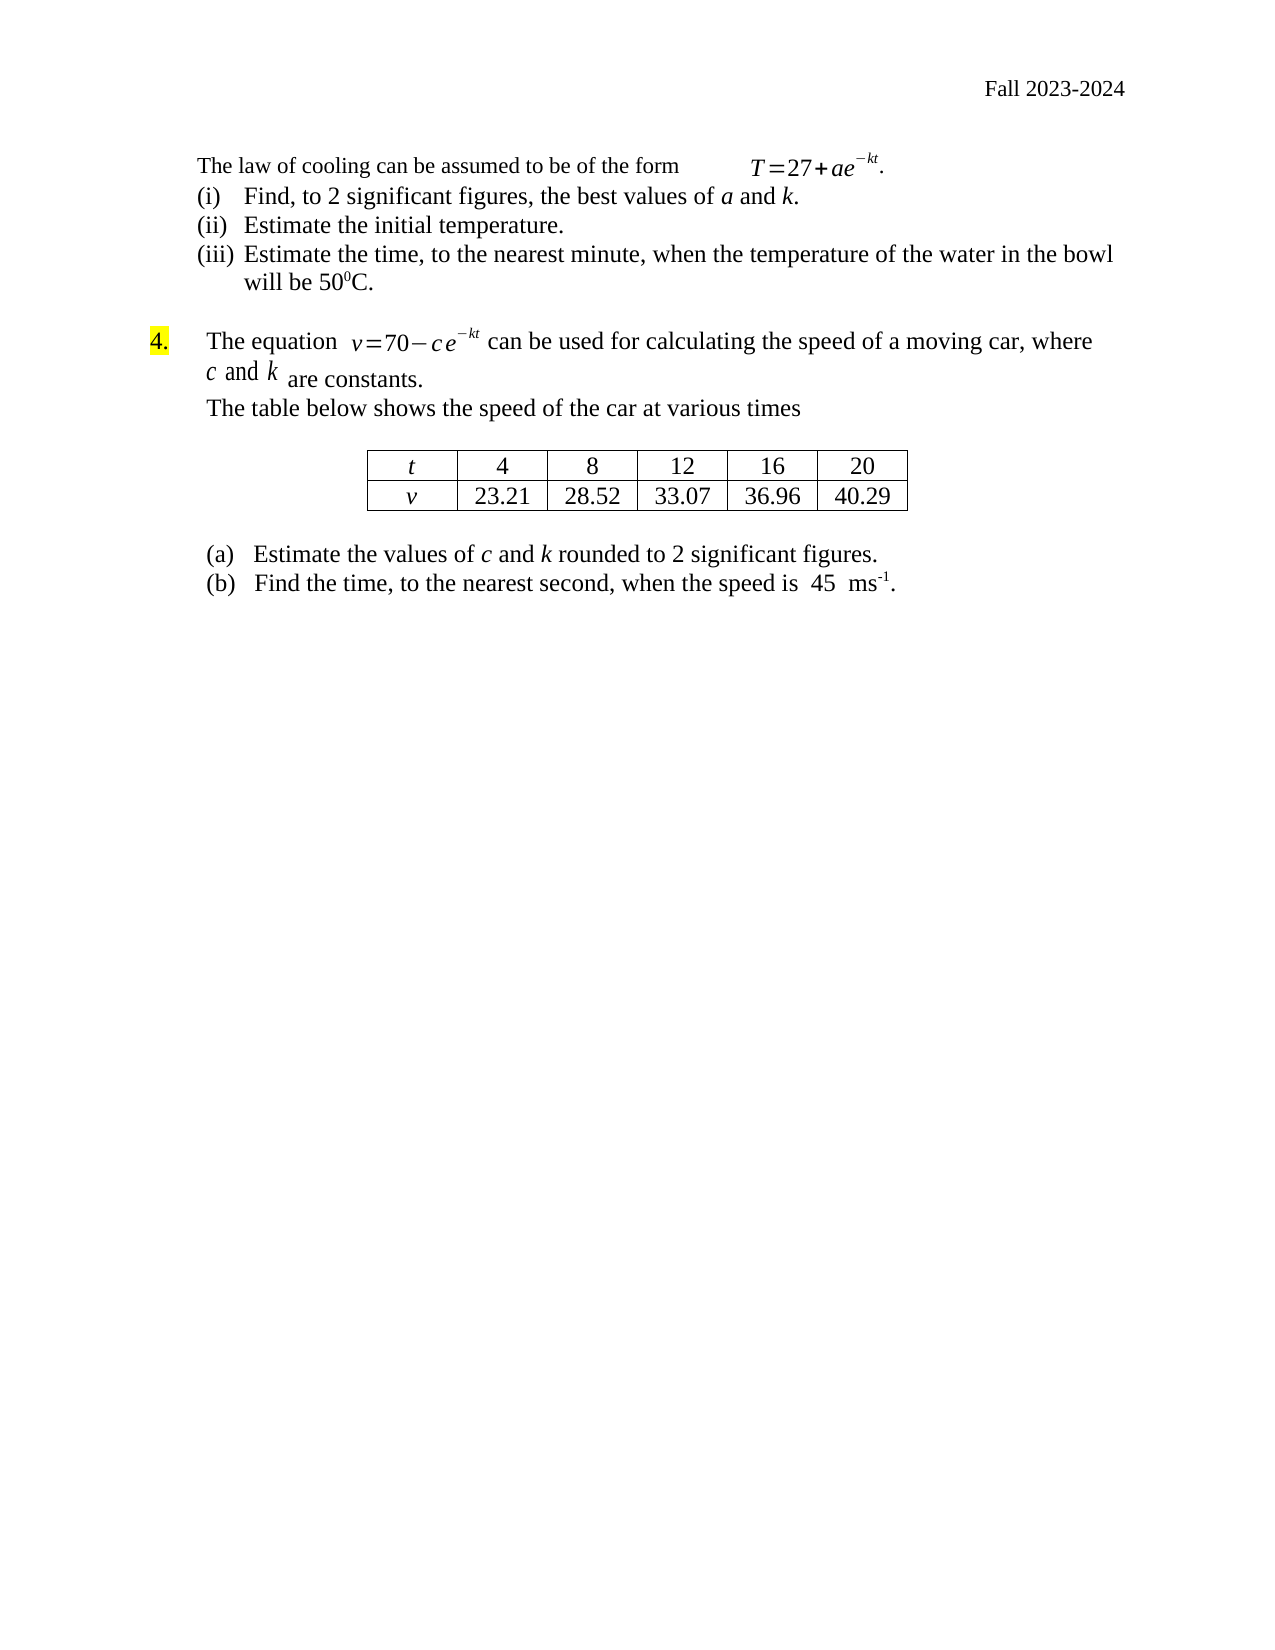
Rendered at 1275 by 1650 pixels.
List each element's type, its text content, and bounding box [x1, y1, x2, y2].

text The table below shows the speed of the car at various times [150, 393, 1125, 421]
text (ii) Estimate the initial temperature. [197, 210, 1125, 239]
table_header 4 [458, 451, 547, 480]
table_header 8 [548, 451, 637, 480]
table_header 20 [818, 451, 907, 480]
table_header 16 [728, 451, 817, 480]
table_cell v [368, 481, 457, 510]
table_cell 23.21 [458, 481, 547, 510]
table_cell 40.29 [818, 481, 907, 510]
text (i) Find, to 2 significant figures, the best values of a and k. [197, 181, 1125, 210]
subtitle The law of cooling can be assumed to be of the form . [197, 150, 1125, 181]
table_cell 36.96 [728, 481, 817, 510]
table_header t [368, 451, 457, 480]
text 4. The equation can be used for calculating the speed of a moving car, where are constants. [150, 325, 1125, 393]
table_cell 33.07 [638, 481, 727, 510]
table_cell 28.52 [548, 481, 637, 510]
list Estimate the values of c and k rounded to 2 significant figures. [206, 539, 1125, 568]
table_header 12 [638, 451, 727, 480]
text (iii) Estimate the time, to the nearest minute, when the temperature of the water in the bowl will be 500C. [197, 239, 1125, 296]
text (b) Find the time, to the nearest second, when the speed is 45 ms-1. [206, 568, 1125, 597]
